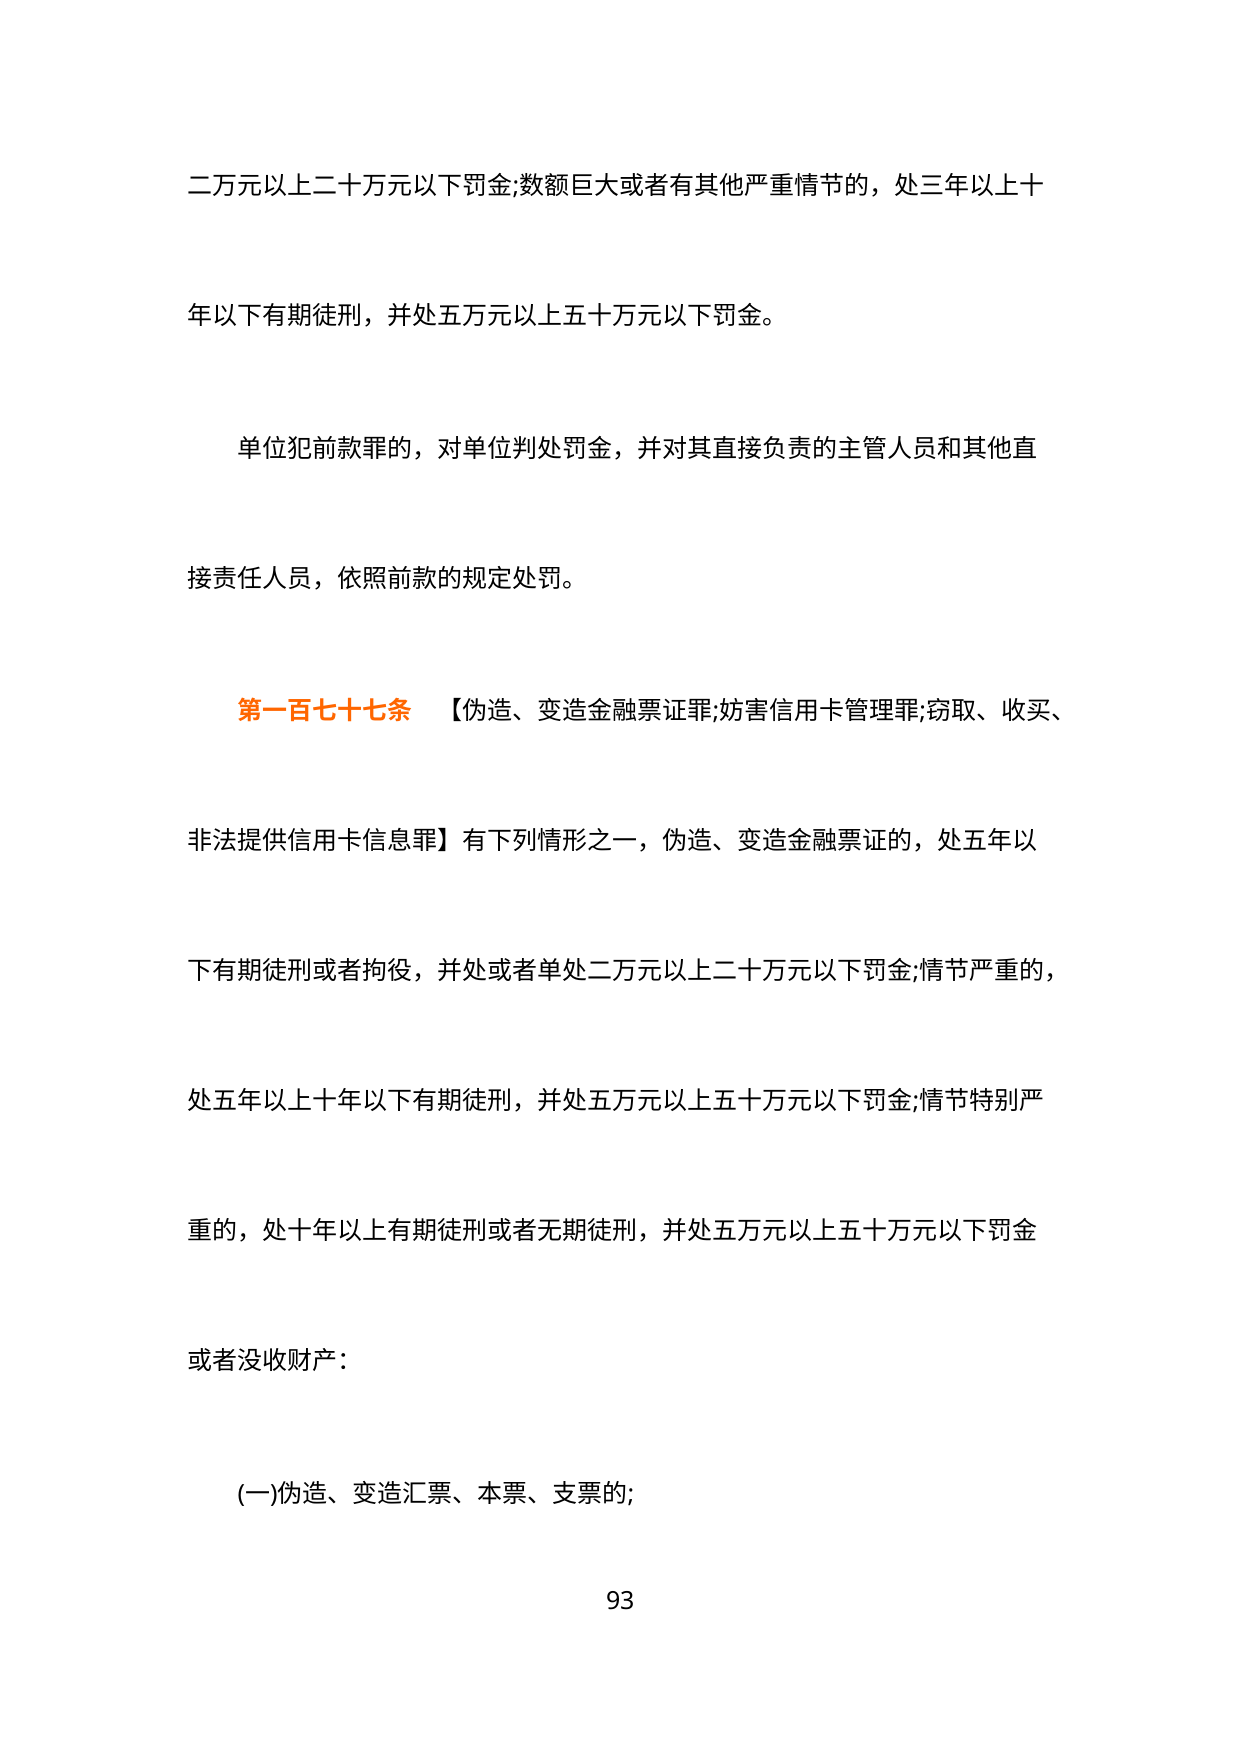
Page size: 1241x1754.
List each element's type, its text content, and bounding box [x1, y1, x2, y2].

text 第一百七十七条 【伪造、变造金融票证罪;妨害信用卡管理罪;窃取、收买、非法提供信用卡信息罪】有下列情形之一，伪造、变造金融票证的，处五年以下有期徒刑或者拘役，并处或者单处二万元以上二十万元以下罚金;情节严重的，处五年以上十年以下有期徒刑，并处五万元以上五十万元以下罚金;情节特别严重的，处十年以上有期徒刑或者无期徒刑，并处五万元以上五十万元以下罚金或者没收财产： [187, 676, 1053, 1391]
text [187, 151, 1053, 346]
text 单位犯前款罪的，对单位判处罚金，并对其直接负责的主管人员和其他直接责任人员，依照前款的规定处罚。 [187, 414, 1053, 609]
text (一)伪造、变造汇票、本票、支票的; [187, 1459, 1053, 1524]
